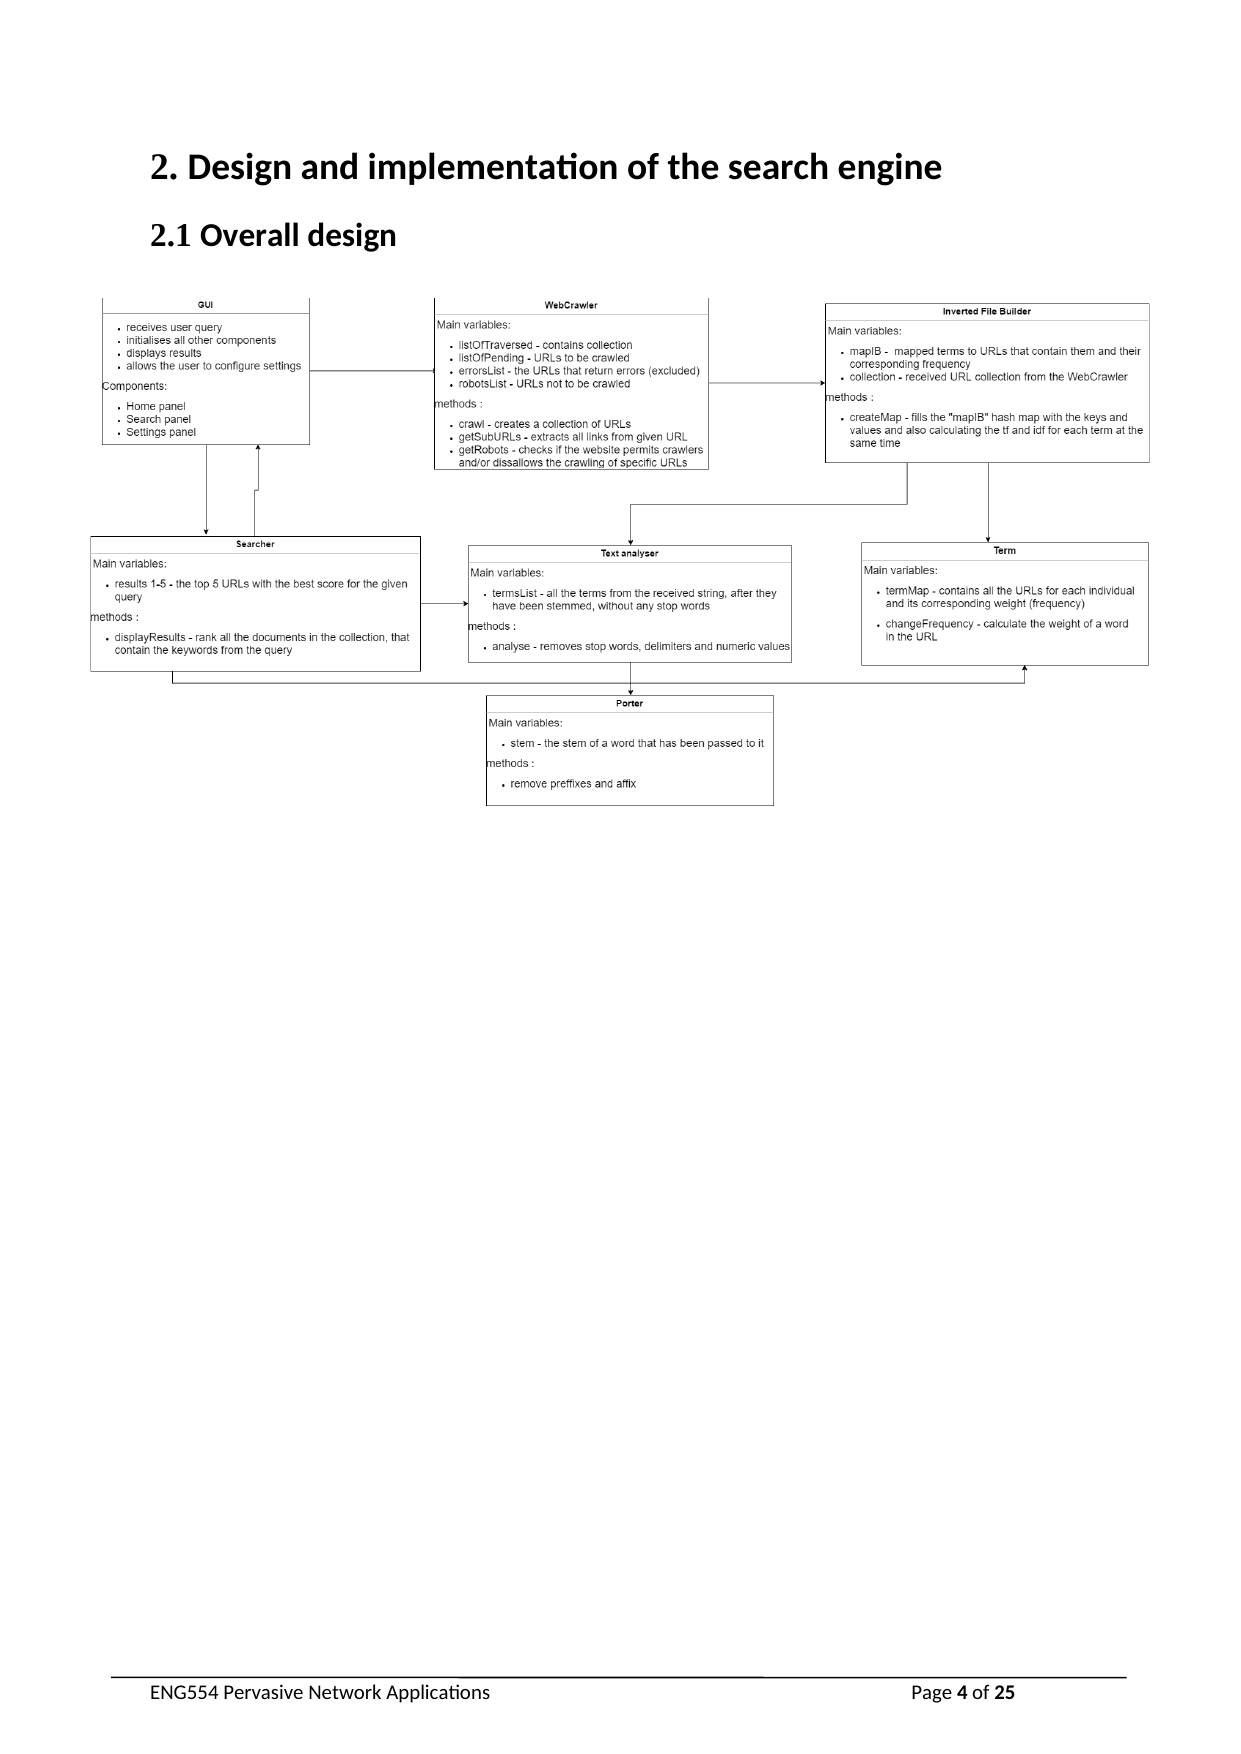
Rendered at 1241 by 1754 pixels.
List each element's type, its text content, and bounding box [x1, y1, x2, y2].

subtitle Overall design [150, 214, 1090, 255]
subtitle Design and implementation of the search engine [150, 143, 1090, 189]
picture [90, 298, 1150, 806]
